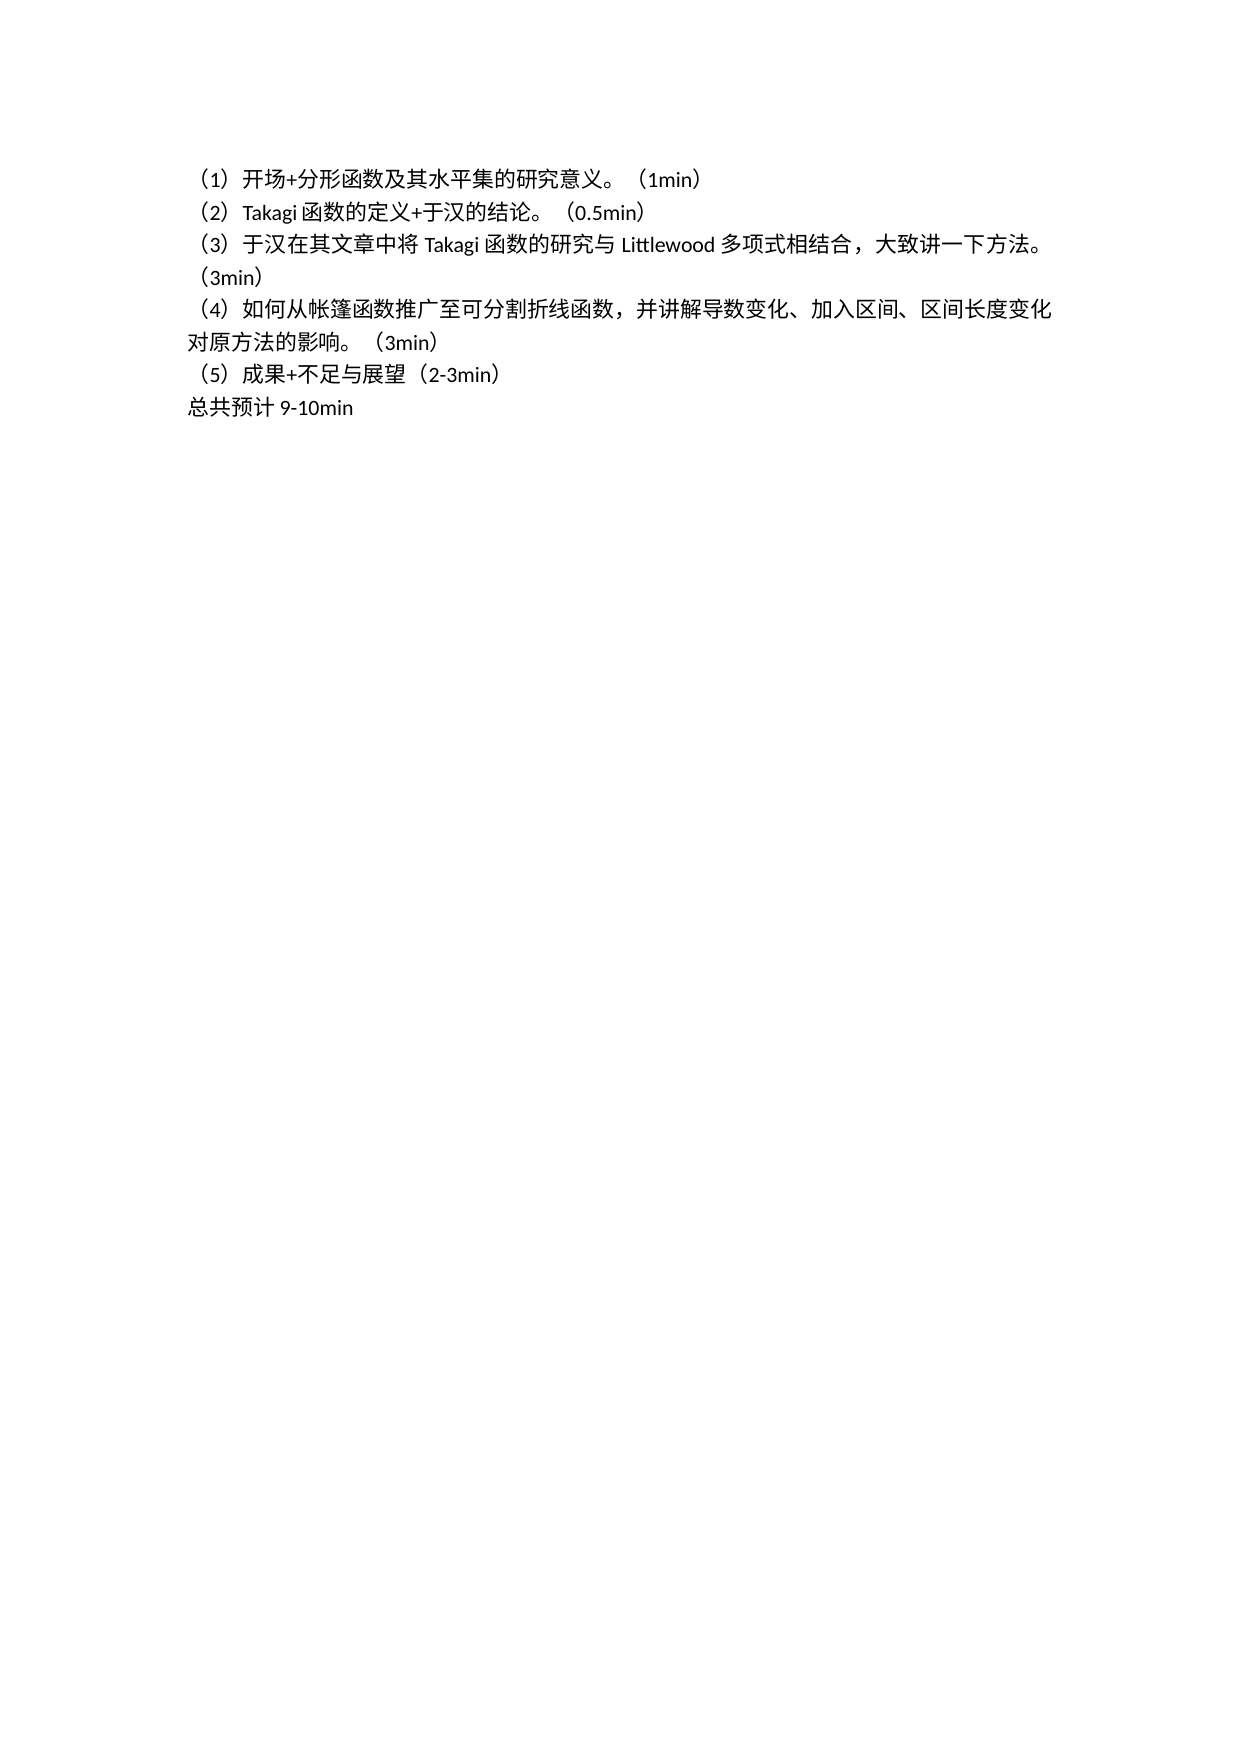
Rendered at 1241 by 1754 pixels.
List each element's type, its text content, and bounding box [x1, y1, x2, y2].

list 总共预计9-10min [187, 389, 1053, 422]
list Takagi函数的定义+于汉的结论。（0.5min） [187, 194, 1053, 227]
list 如何从帐篷函数推广至可分割折线函数，并讲解导数变化、加入区间、区间长度变化对原方法的影响。（3min） [187, 292, 1053, 357]
list 开场+分形函数及其水平集的研究意义。（1min） [187, 162, 1053, 194]
list 成果+不足与展望（2-3min） [187, 357, 1053, 389]
list 于汉在其文章中将Takagi函数的研究与Littlewood多项式相结合，大致讲一下方法。（3min） [187, 227, 1053, 292]
